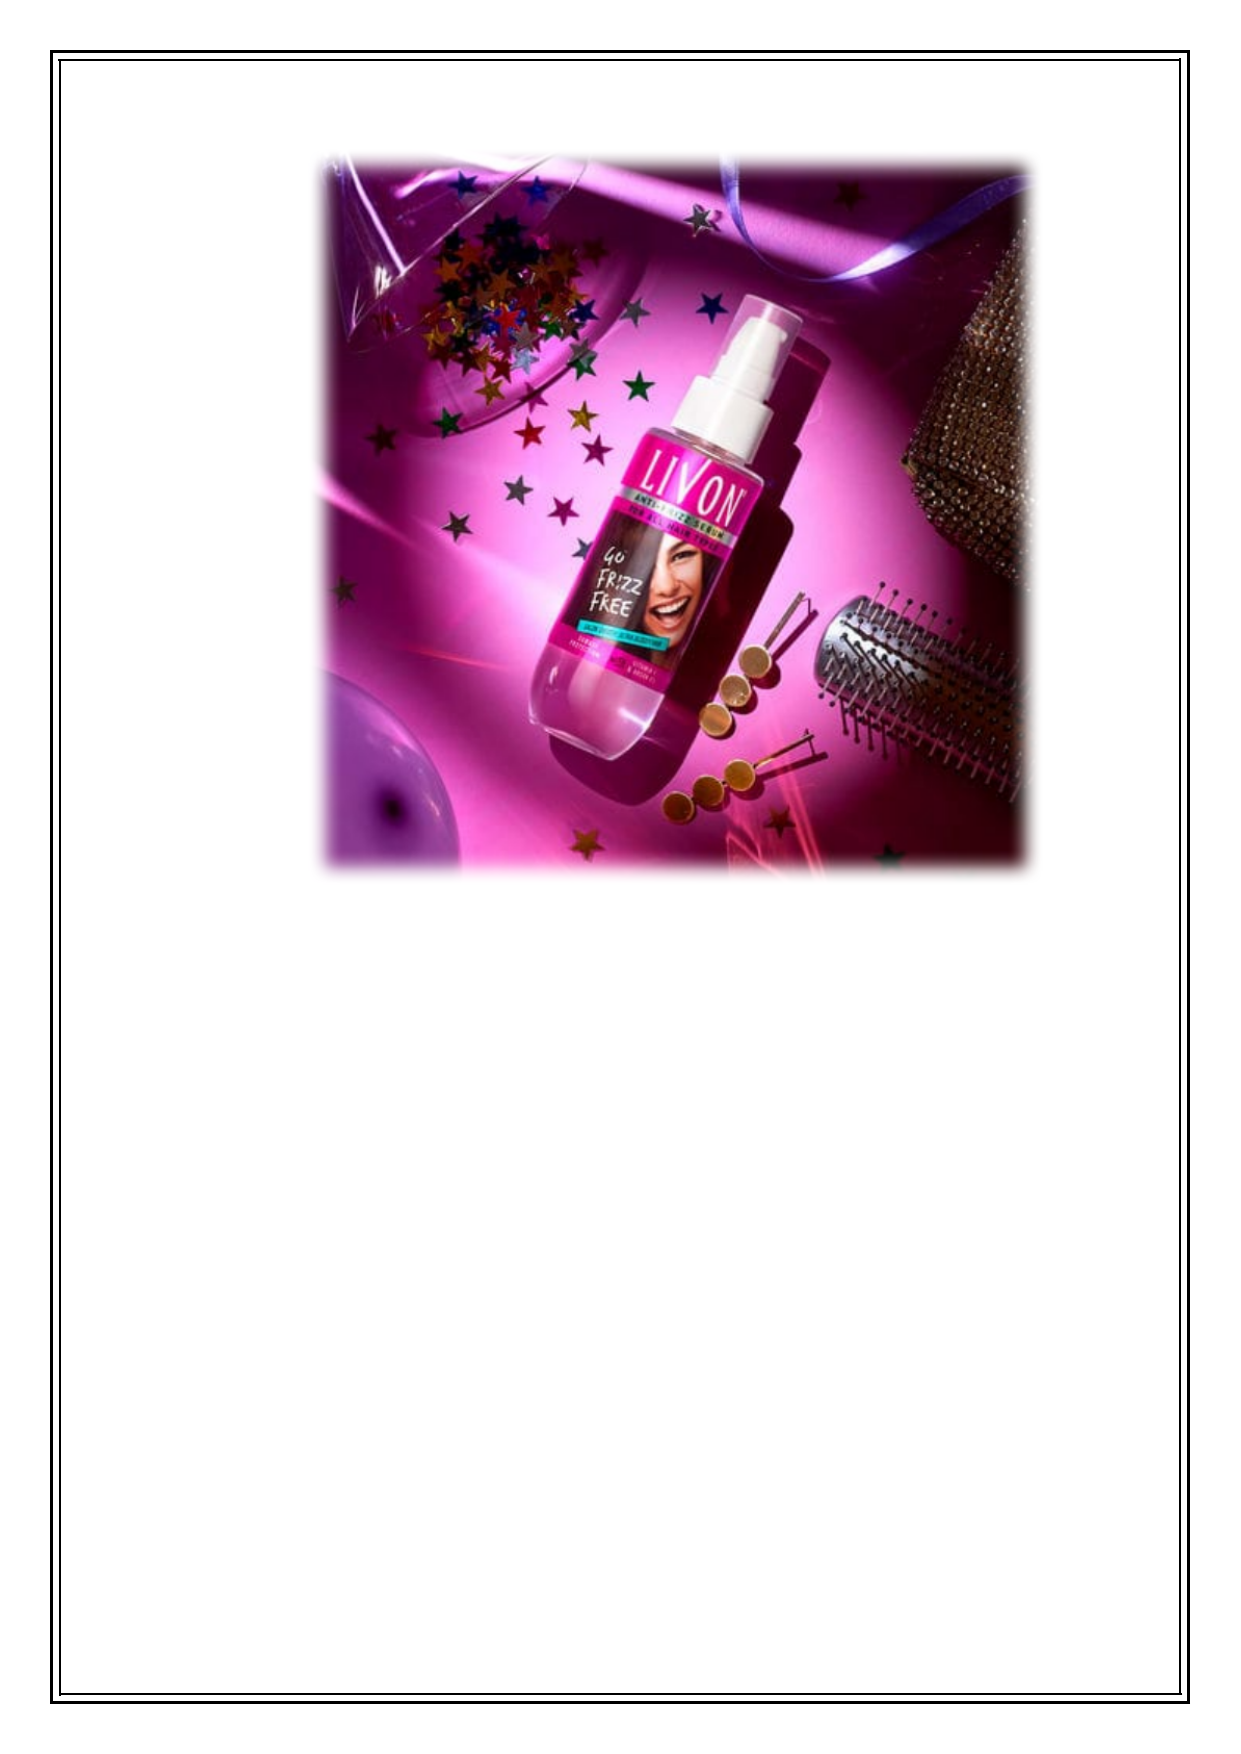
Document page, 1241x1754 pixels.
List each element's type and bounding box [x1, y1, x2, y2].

picture [337, 178, 1014, 856]
